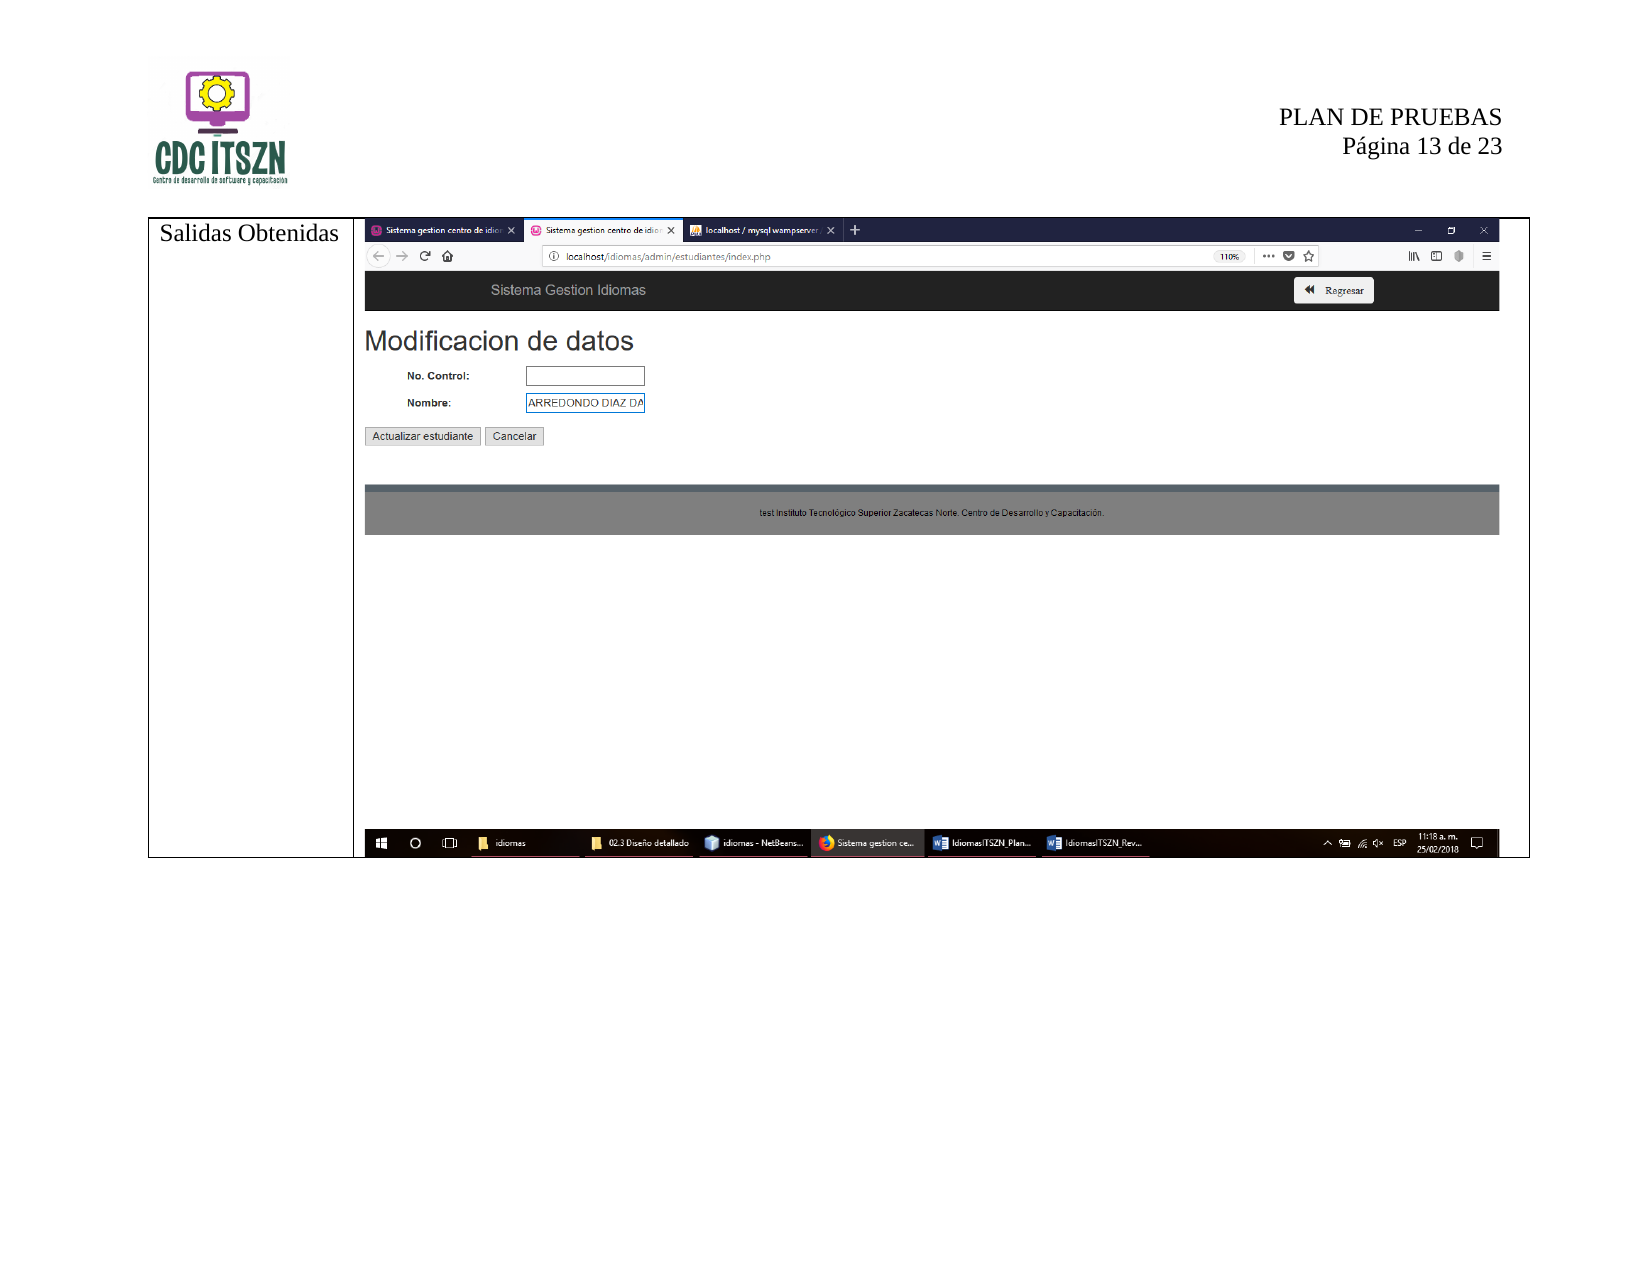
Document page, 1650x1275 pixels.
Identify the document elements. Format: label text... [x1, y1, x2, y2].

table_cell Salidas Obtenidas [149, 219, 353, 857]
table_cell [1500, 219, 1529, 857]
picture [147, 56, 290, 189]
table_cell [354, 219, 364, 857]
picture [364, 218, 1500, 857]
